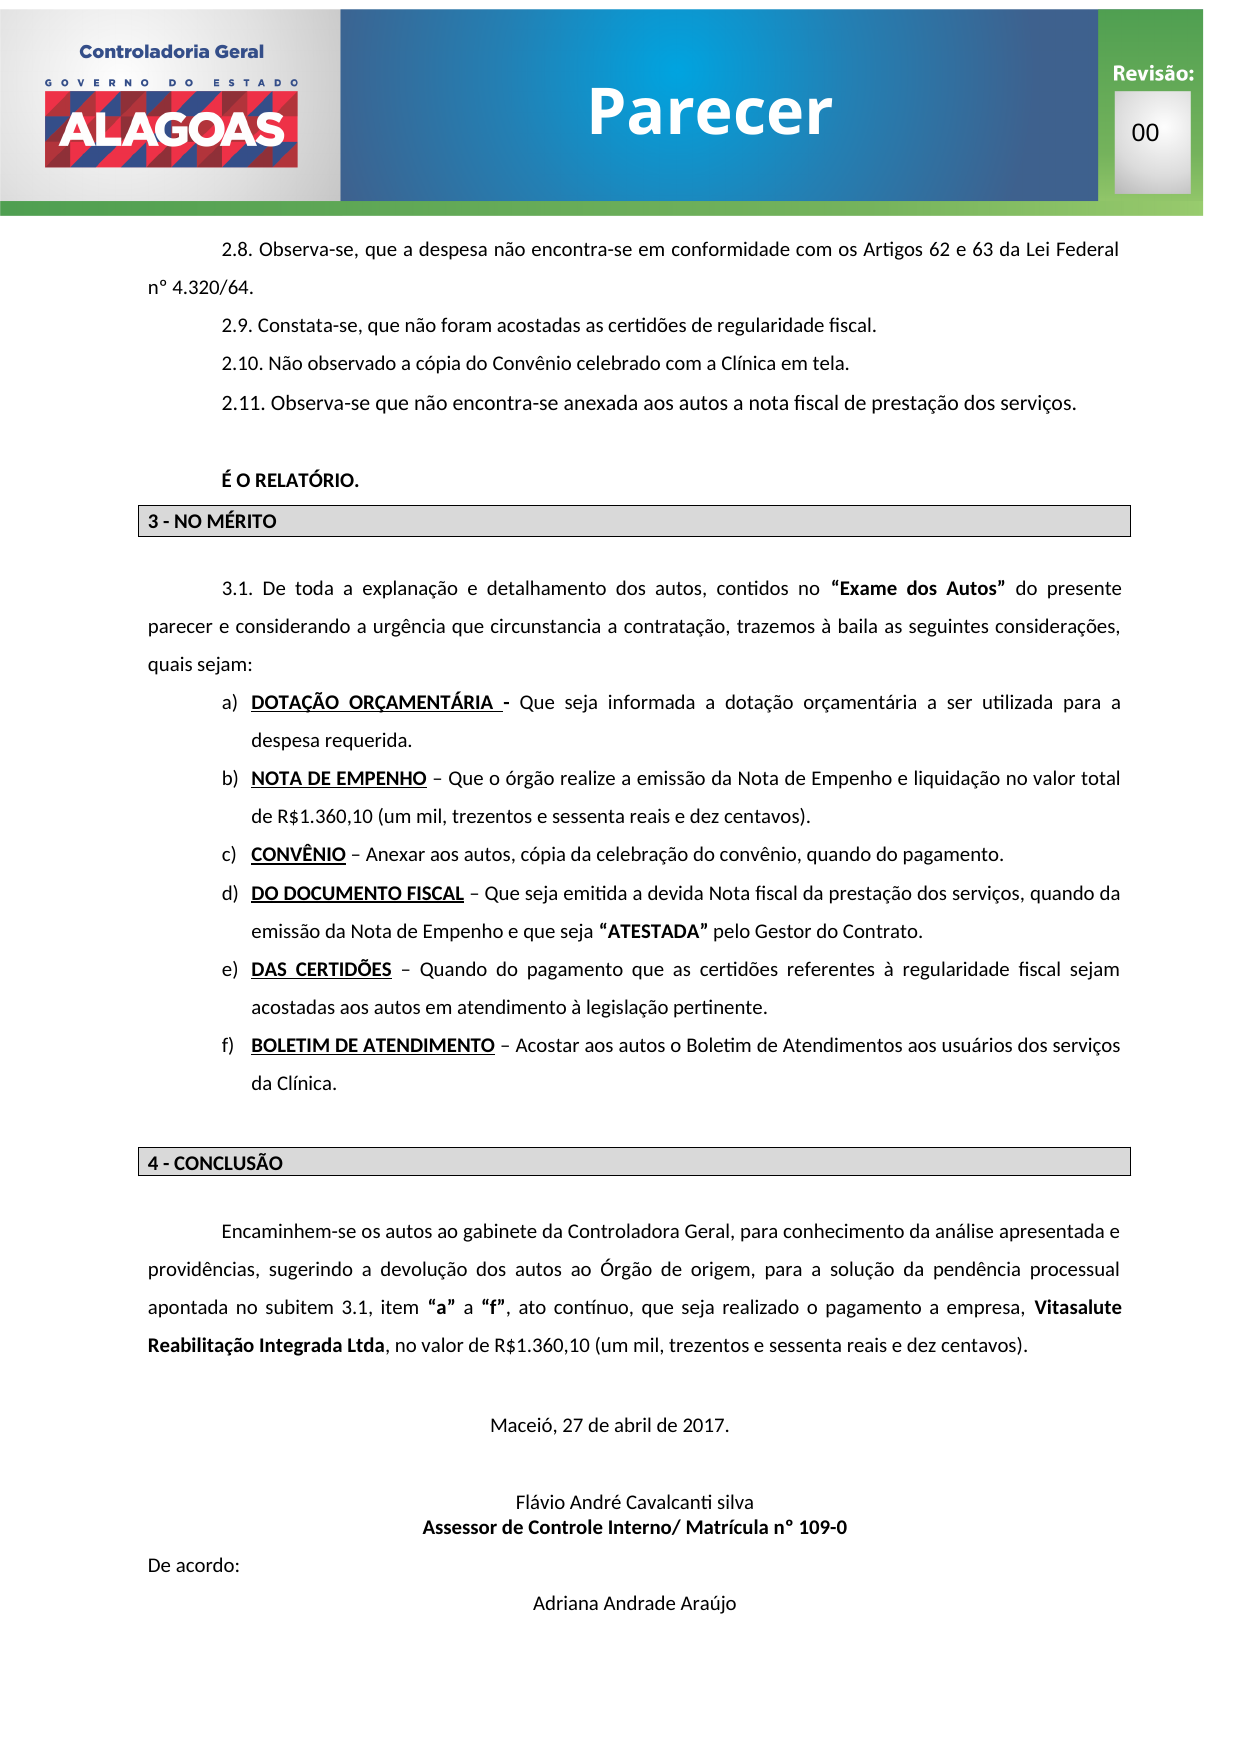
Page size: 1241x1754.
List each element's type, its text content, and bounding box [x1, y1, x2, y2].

text Maceió, 27 de abril de 2017. [148, 1413, 1122, 1438]
text 2.10. Não observado a cópia do Convênio celebrado com a Clínica em tela. [148, 351, 1122, 376]
text 3 - NO MÉRITO [139, 506, 1130, 536]
list DOTAÇÃO ORÇAMENTÁRIA - Que seja informada a dotação orçamentária a ser utilizada para a despesa requerida. [222, 689, 1122, 753]
list DAS CERTIDÕES – Quando do pagamento que as certidões referentes à regularidade fiscal sejam acostadas aos autos em atendimento à legislação pertinente. [222, 956, 1122, 1019]
text Adriana Andrade Araújo [148, 1591, 1122, 1616]
text 3.1. De toda a explanação e detalhamento dos autos, contidos no “Exame dos Autos” do presente parecer e considerando a urgência que circunstancia a contratação, trazemos à baila as seguintes considerações, quais sejam: [148, 575, 1122, 676]
text Encaminhem-se os autos ao gabinete da Controladora Geral, para conhecimento da análise apresentada e providências, sugerindo a devolução dos autos ao Órgão de origem, para a solução da pendência processual apontada no subitem 3.1, item “a” a “f”, ato contínuo, que seja realizado o pagamento a empresa, Vitasalute Reabilitação Integrada Ltda, no valor de R$1.360,10 (um mil, trezentos e sessenta reais e dez centavos). [148, 1218, 1122, 1358]
list NOTA DE EMPENHO – Que o órgão realize a emissão da Nota de Empenho e liquidação no valor total de R$1.360,10 (um mil, trezentos e sessenta reais e dez centavos). [222, 765, 1122, 829]
list DO DOCUMENTO FISCAL – Que seja emitida a devida Nota fiscal da prestação dos serviços, quando da emissão da Nota de Empenho e que seja “atestada” pelo Gestor do Contrato. [222, 880, 1122, 943]
text 2.8. Observa-se, que a despesa não encontra-se em conformidade com os Artigos 62 e 63 da Lei Federal nº 4.320/64. [148, 236, 1122, 300]
text 2.9. Constata-se, que não foram acostadas as certidões de regularidade fiscal. [148, 312, 1122, 338]
text É O RELATÓRIO. [148, 467, 1122, 492]
text Flávio André Cavalcanti silva [148, 1489, 1122, 1514]
picture [0, 9, 1204, 216]
text 4 - CONCLUSÃO [139, 1148, 1130, 1175]
list CONVÊNIO – Anexar aos autos, cópia da celebração do convênio, quando do pagamento. [222, 842, 1122, 867]
text De acordo: [148, 1552, 1122, 1578]
list BOLETIM DE ATENDIMENTO – Acostar aos autos o Boletim de Atendimentos aos usuários dos serviços da Clínica. [222, 1032, 1122, 1096]
text Assessor de Controle Interno/ Matrícula nº 109-0 [148, 1514, 1122, 1540]
text 2.11. Observa-se que não encontra-se anexada aos autos a nota fiscal de prestação dos serviços. [148, 389, 1122, 415]
